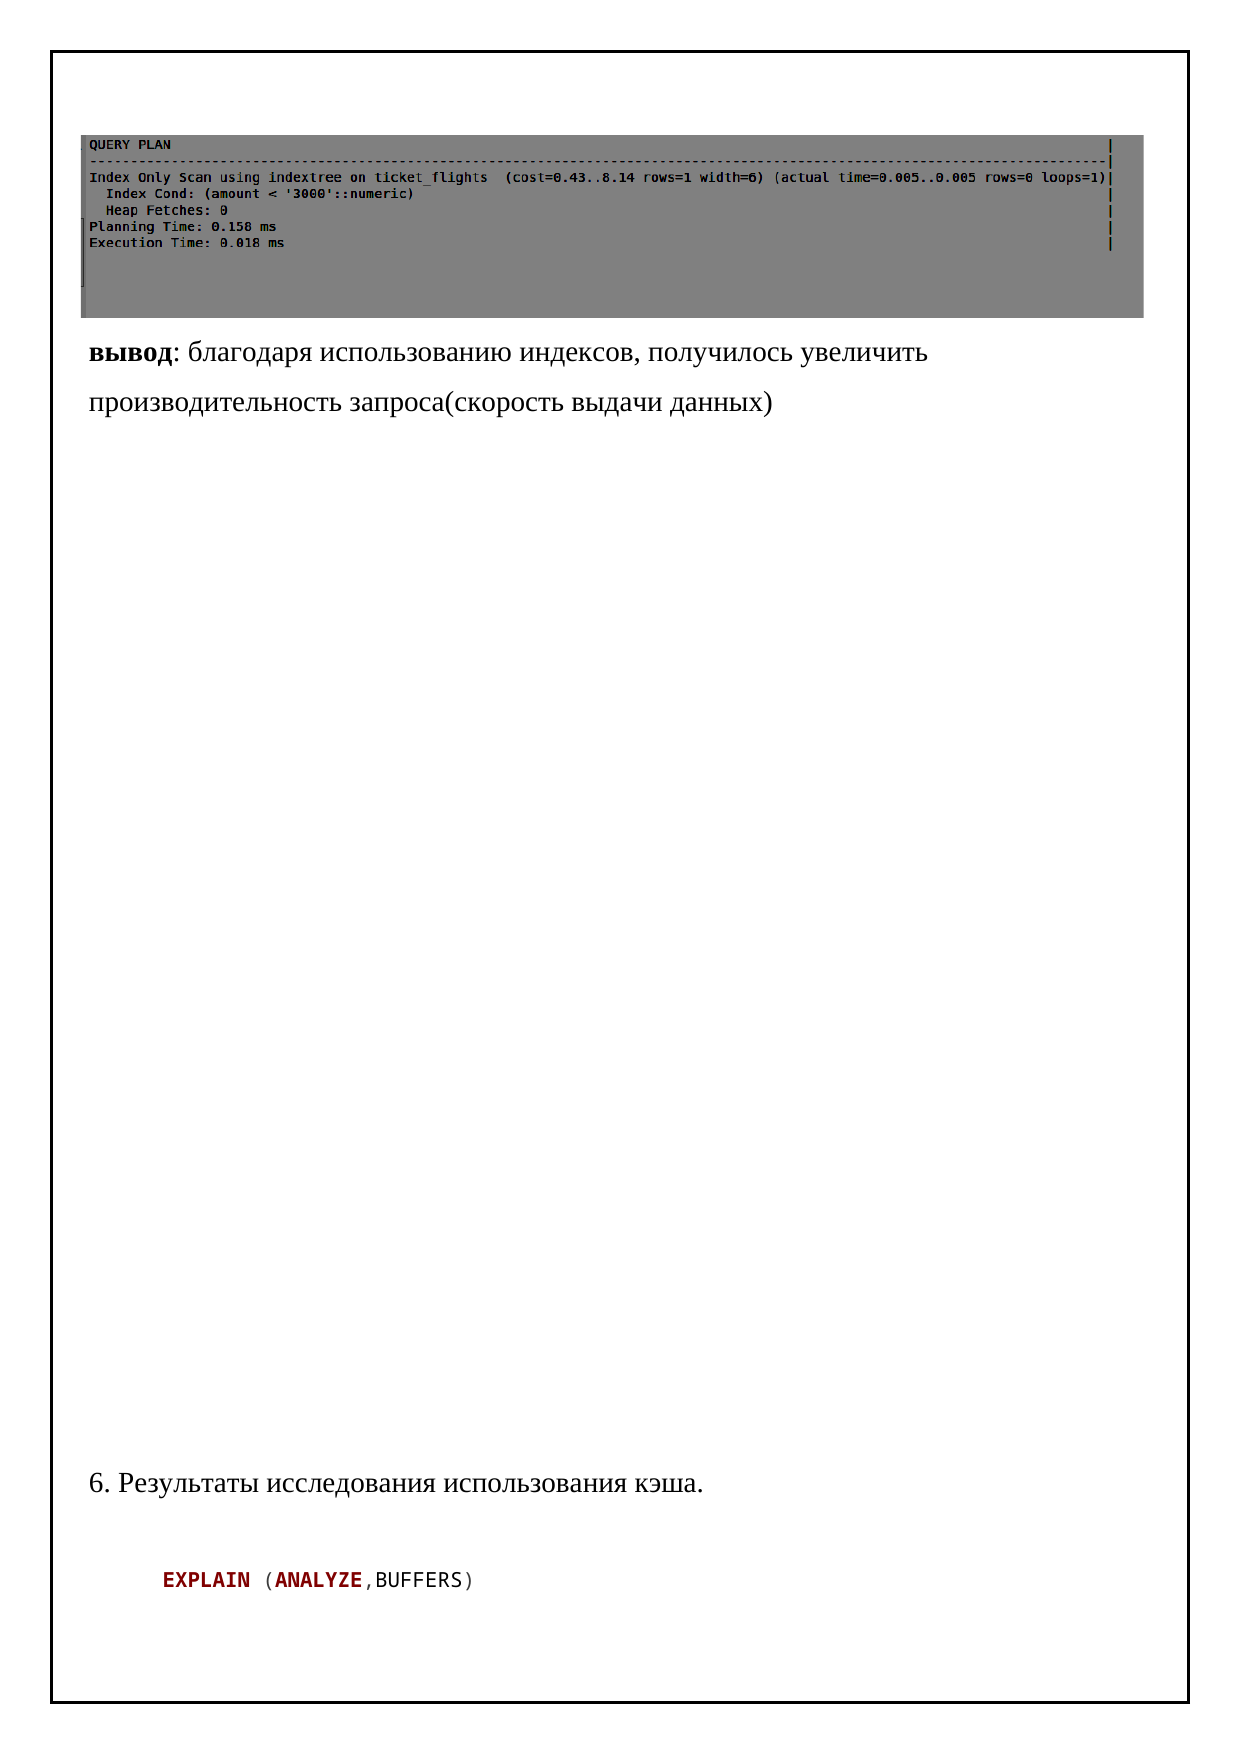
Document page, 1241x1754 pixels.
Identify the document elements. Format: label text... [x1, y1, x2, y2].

text EXPLAIN (ANALYZE,BUFFERS) [162, 1566, 1152, 1594]
text 6. Результаты исследования использования кэша. [89, 1465, 1152, 1498]
text вывод: благодаря использованию индексов, получилось увеличить производительность запроса(скорость выдачи данных) [89, 118, 1152, 418]
